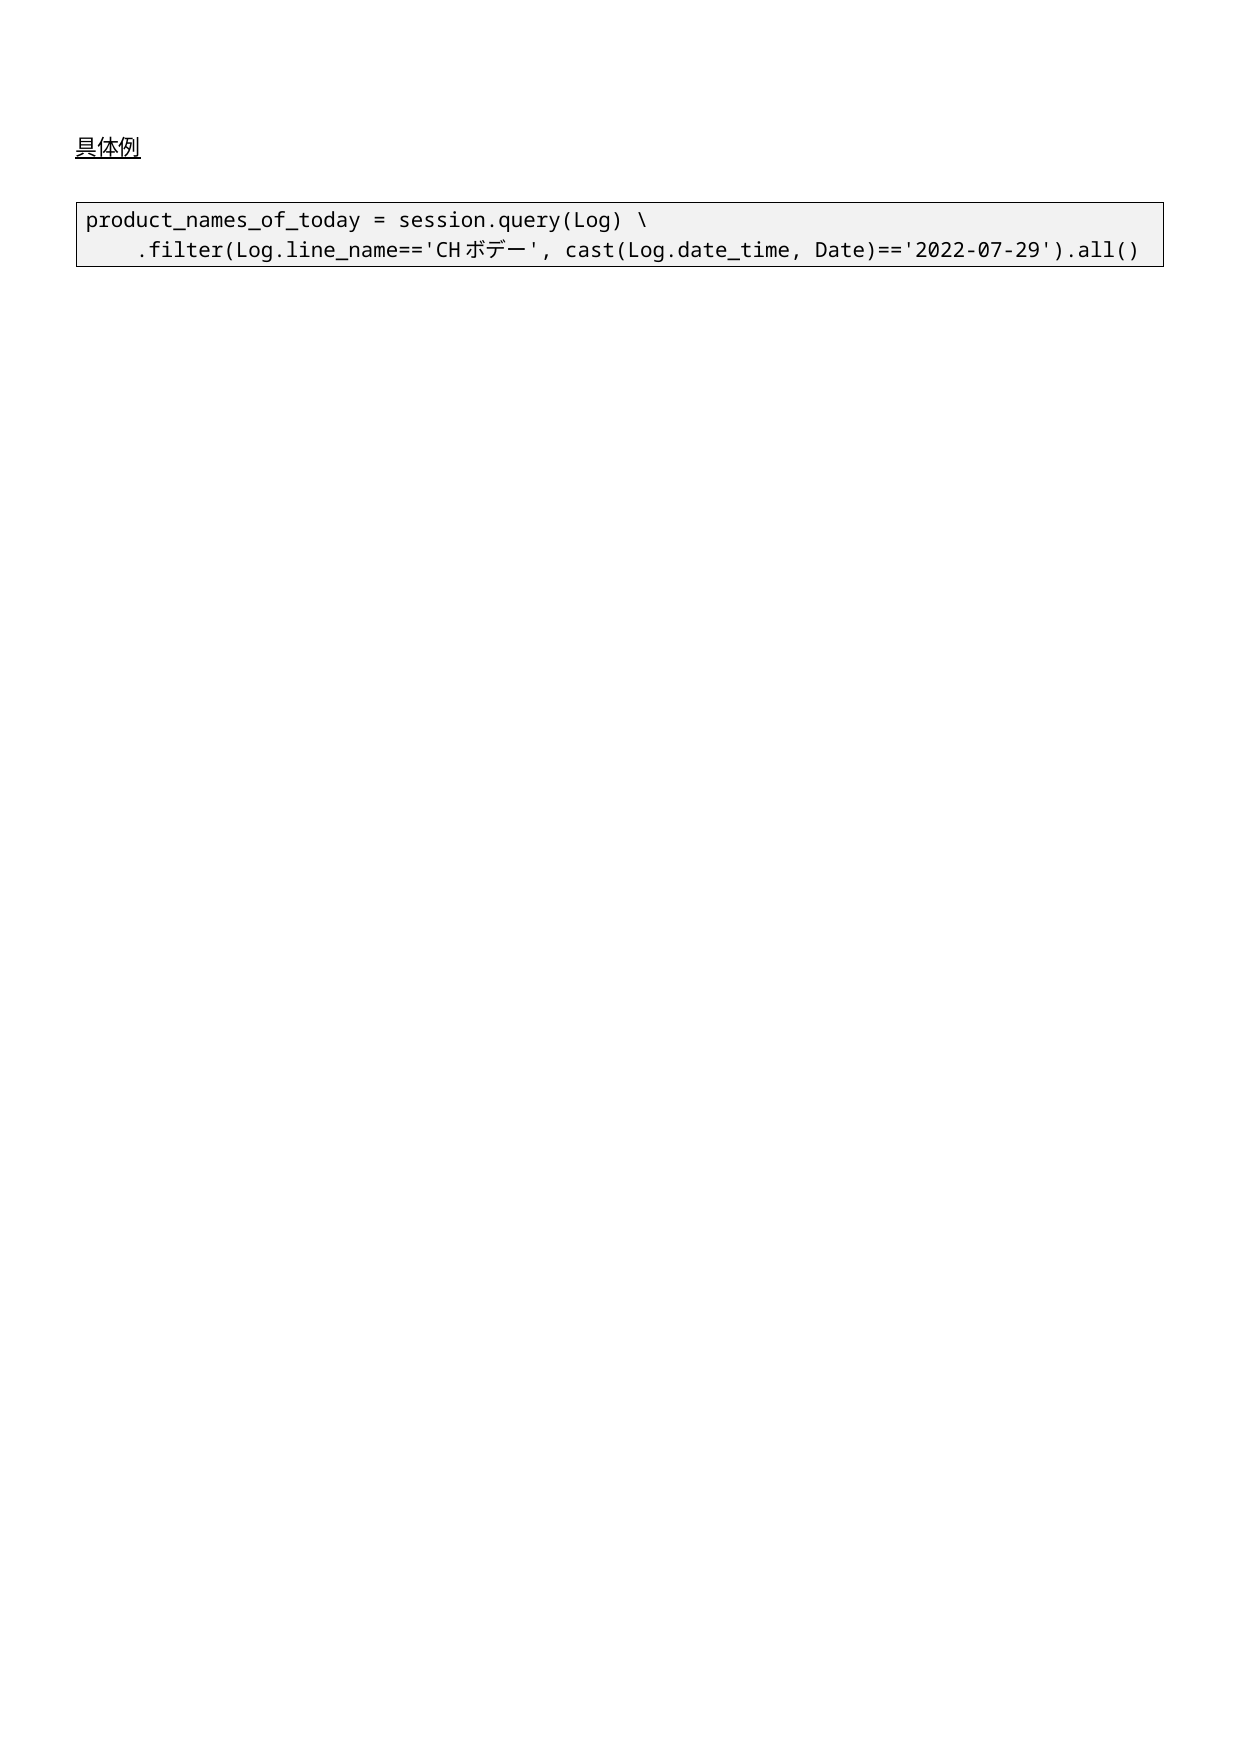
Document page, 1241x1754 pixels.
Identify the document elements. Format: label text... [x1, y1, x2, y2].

subtitle 具体例 [75, 127, 1155, 164]
text product_names_of_today = session.query(Log) \ [77, 203, 1163, 230]
text .filter(Log.line_name=='CHボデー', cast(Log.date_time, Date)=='2022-07-29').all() [77, 230, 1163, 266]
